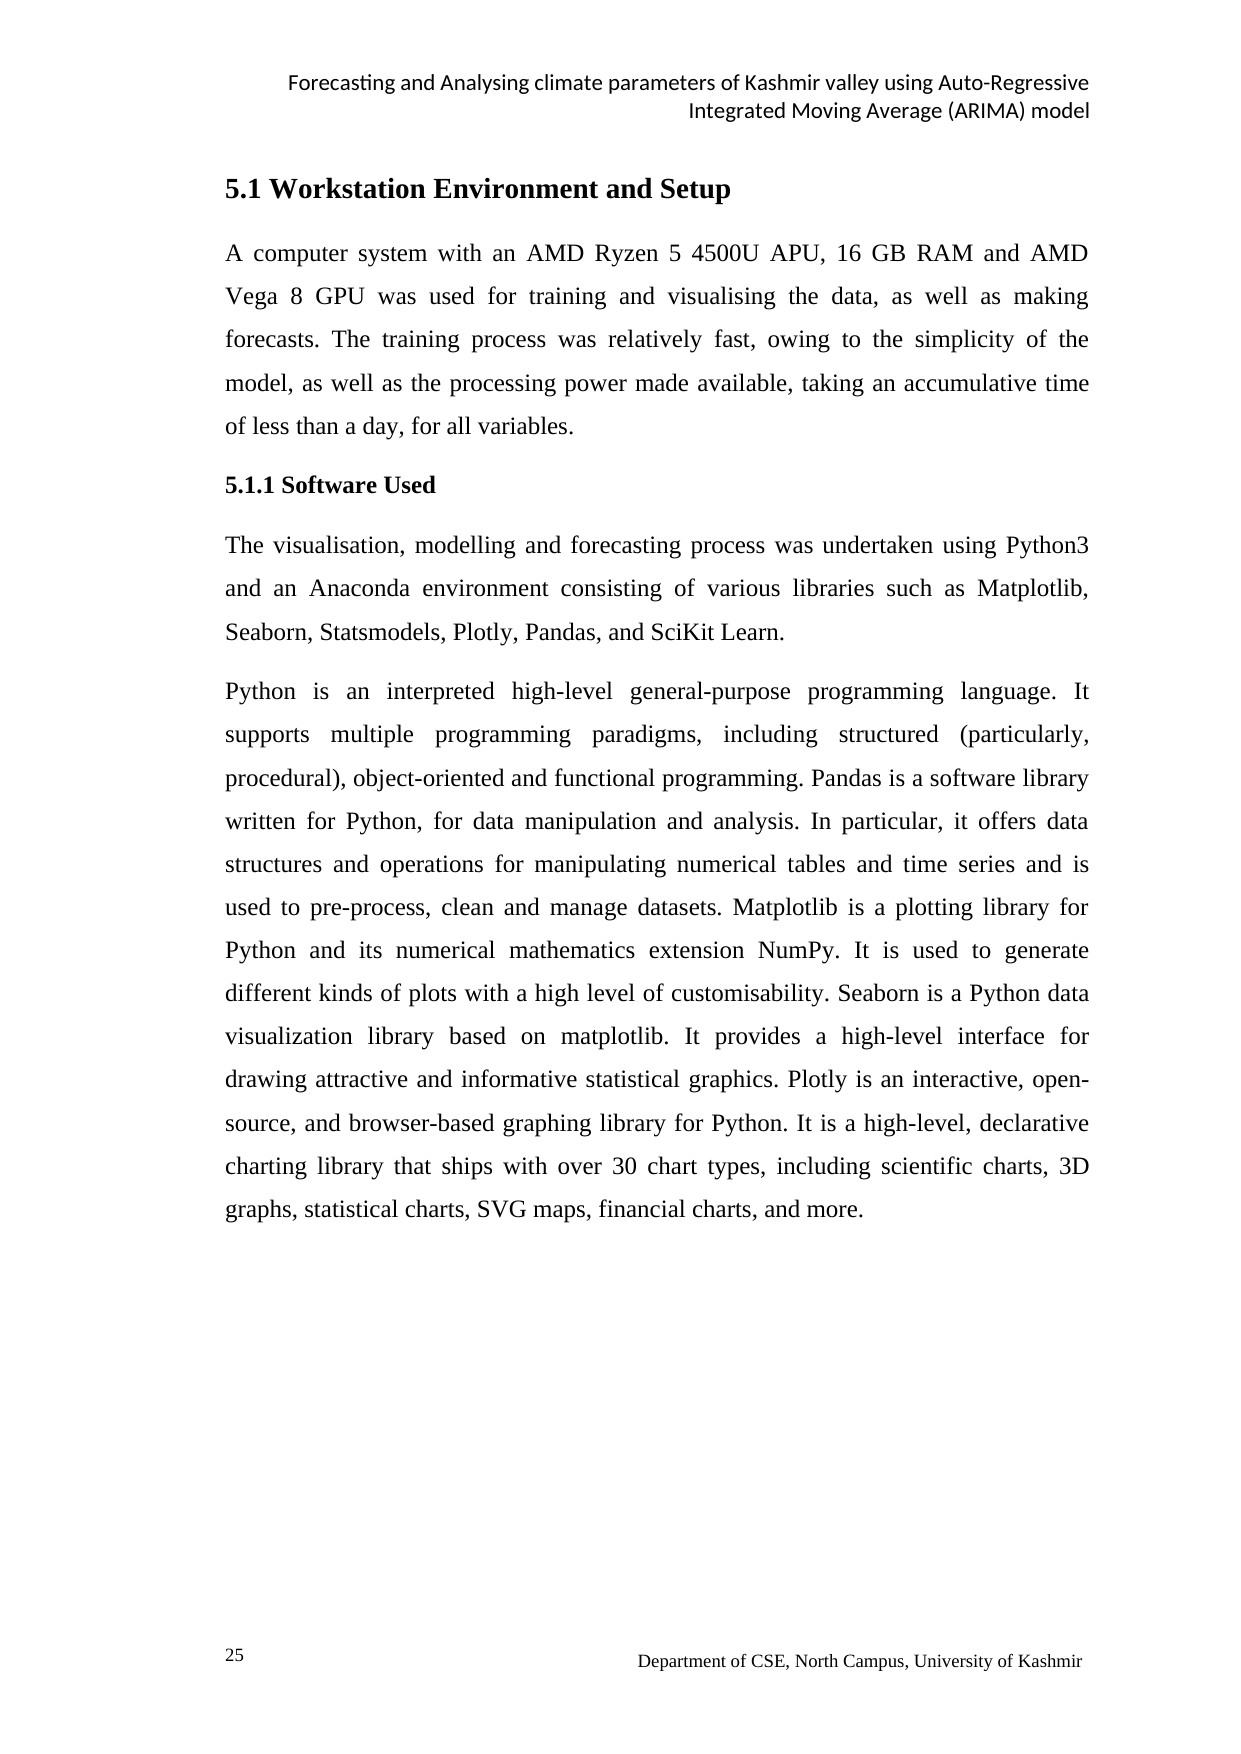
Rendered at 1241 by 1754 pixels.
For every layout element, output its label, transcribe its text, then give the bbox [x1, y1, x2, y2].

text 5.1.1 Software Used [225, 471, 1090, 499]
text Python is an interpreted high-level general-purpose programming language. It supports multiple programming paradigms, including structured (particularly, procedural), object-oriented and functional programming. Pandas is a software library written for Python, for data manipulation and analysis. In particular, it offers data structures and operations for manipulating numerical tables and time series and is used to pre-process, clean and manage datasets. Matplotlib is a plotting library for Python and its numerical mathematics extension NumPy. It is used to generate different kinds of plots with a high level of customisability. Seaborn is a Python data visualization library based on matplotlib. It provides a high-level interface for drawing attractive and informative statistical graphics. Plotly is an interactive, open-source, and browser-based graphing library for Python. It is a high-level, declarative charting library that ships with over 30 chart types, including scientific charts, 3D graphs, statistical charts, SVG maps, financial charts, and more. [225, 676, 1090, 1223]
text 5.1 Workstation Environment and Setup [225, 171, 1090, 205]
text A computer system with an AMD Ryzen 5 4500U APU, 16 GB RAM and AMD Vega 8 GPU was used for training and visualising the data, as well as making forecasts. The training process was relatively fast, owing to the simplicity of the model, as well as the processing power made available, taking an accumulative time of less than a day, for all variables. [225, 238, 1090, 439]
text The visualisation, modelling and forecasting process was undertaken using Python3 and an Anaconda environment consisting of various libraries such as Matplotlib, Seaborn, Statsmodels, Plotly, Pandas, and SciKit Learn. [225, 530, 1090, 645]
